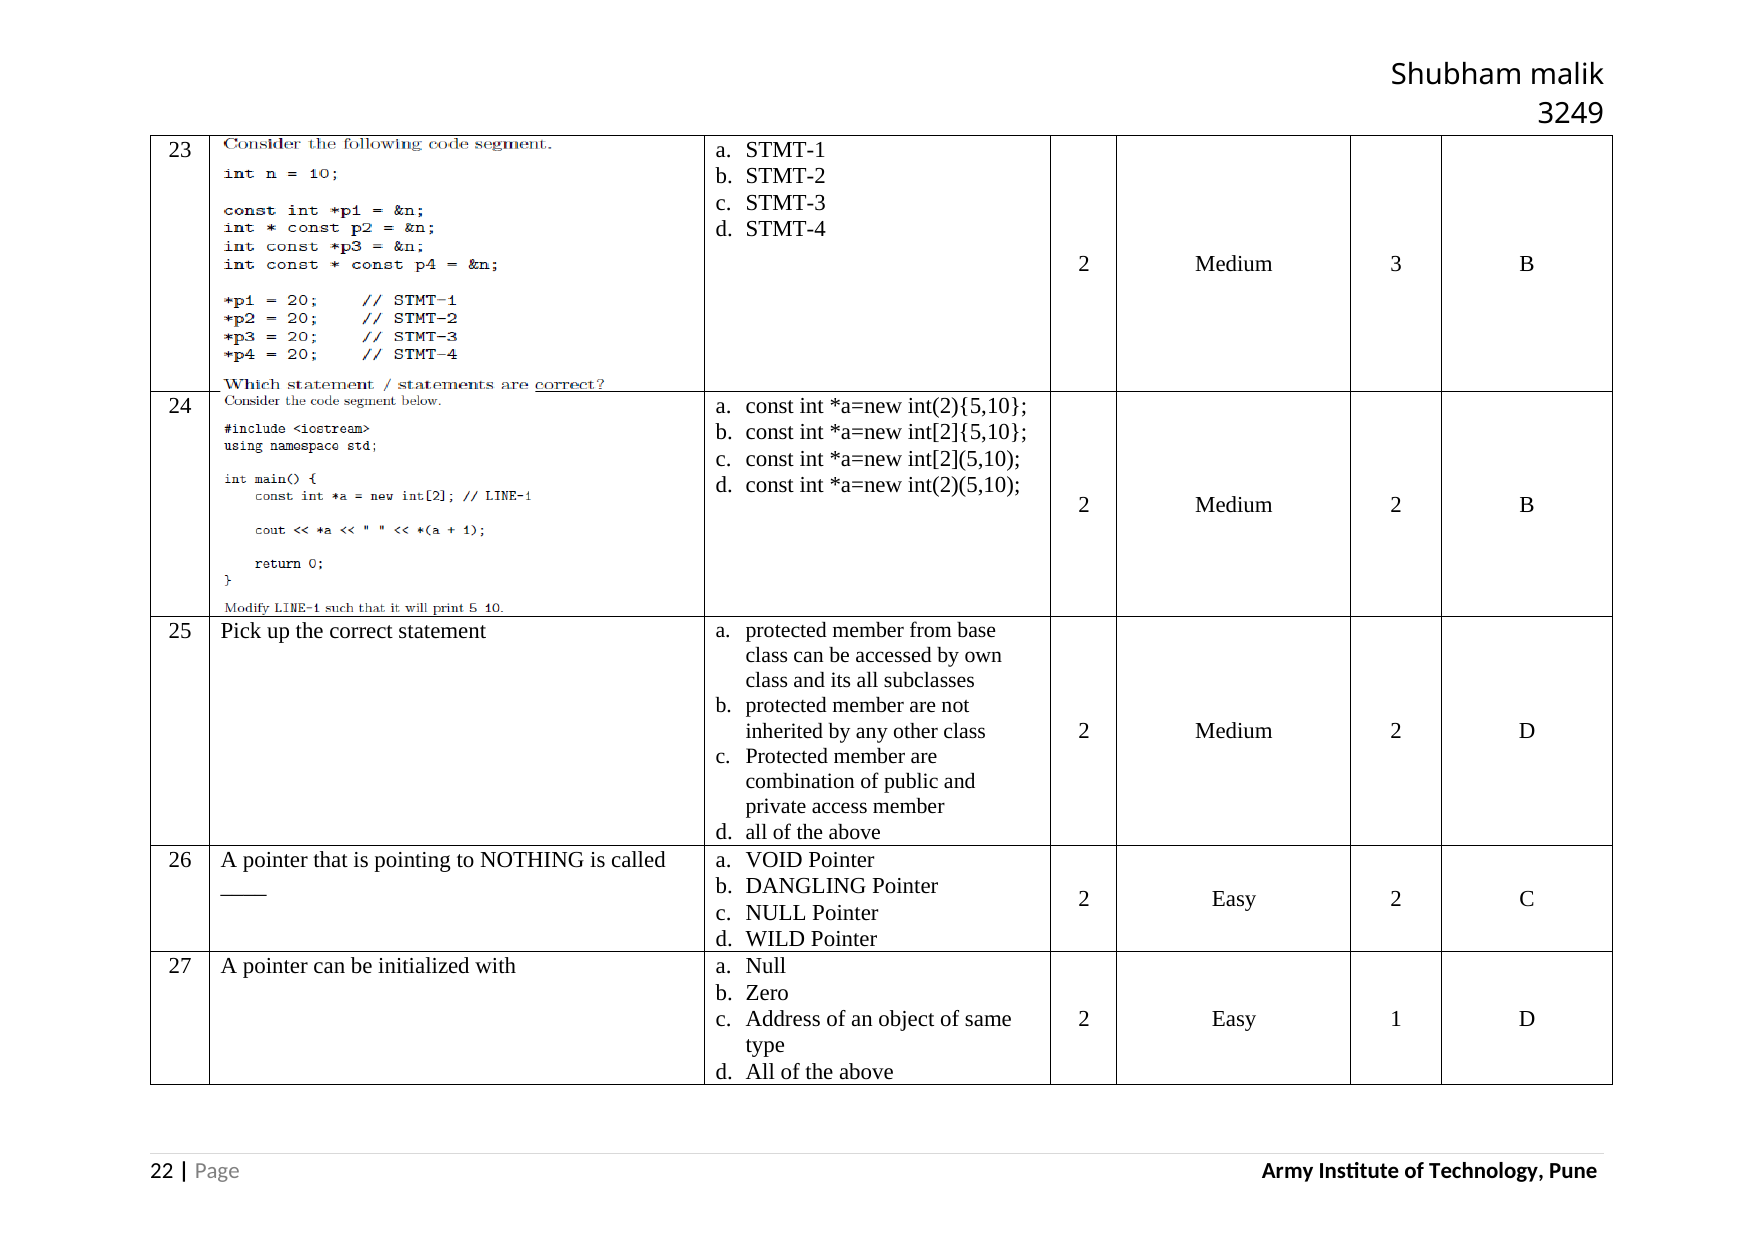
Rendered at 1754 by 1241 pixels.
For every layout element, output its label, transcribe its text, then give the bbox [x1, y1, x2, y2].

table_cell 1 [1351, 952, 1441, 1084]
table_cell 2 [1051, 617, 1116, 845]
picture [220, 136, 612, 616]
table_cell Pick up the correct statement [210, 617, 704, 845]
table_cell B [1442, 392, 1612, 616]
table_cell 2 [1351, 846, 1441, 951]
table_cell 2 [1051, 846, 1116, 951]
table_cell 2 [1051, 392, 1116, 616]
table_cell 2 [1051, 136, 1116, 391]
table_cell 3 [1351, 136, 1441, 391]
table_cell STMT-1 STMT-2 STMT-3 STMT-4 [705, 136, 1050, 391]
table_cell protected member from base class can be accessed by own class and its all subclasses protected member are not inherited by any other class Protected member are combination of public and private access member all of the above [705, 617, 1050, 845]
table_cell 23 [151, 136, 209, 391]
table_cell Null Zero Address of an object of same type All of the above [705, 952, 1050, 1084]
table_cell Medium [1117, 392, 1350, 616]
table_cell A pointer can be initialized with [210, 952, 704, 1084]
table_cell Medium [1117, 617, 1350, 845]
table_cell Medium [1117, 136, 1350, 391]
table_cell 2 [1351, 392, 1441, 616]
table_cell C [1442, 846, 1612, 951]
table_cell 2 [1051, 952, 1116, 1084]
table_cell Easy [1117, 846, 1350, 951]
table_cell Easy [1117, 952, 1350, 1084]
table_cell B [1442, 136, 1612, 391]
table_cell const int *a=new int(2){5,10}; const int *a=new int[2]{5,10}; const int *a=new int[2](5,10); const int *a=new int(2)(5,10); [705, 392, 1050, 616]
table_cell [612, 136, 704, 391]
table_cell D [1442, 952, 1612, 1084]
table_cell 2 [1351, 617, 1441, 845]
table_cell 25 [151, 617, 209, 845]
table_cell [210, 136, 220, 391]
table_cell 27 [151, 952, 209, 1084]
table_cell 24 [151, 392, 209, 616]
table_cell VOID Pointer DANGLING Pointer NULL Pointer WILD Pointer [705, 846, 1050, 951]
table_cell A pointer that is pointing to NOTHING is called ____ [210, 846, 704, 951]
table_cell 26 [151, 846, 209, 951]
table_cell D [1442, 617, 1612, 845]
table_cell [536, 392, 704, 616]
table_cell [210, 392, 220, 616]
